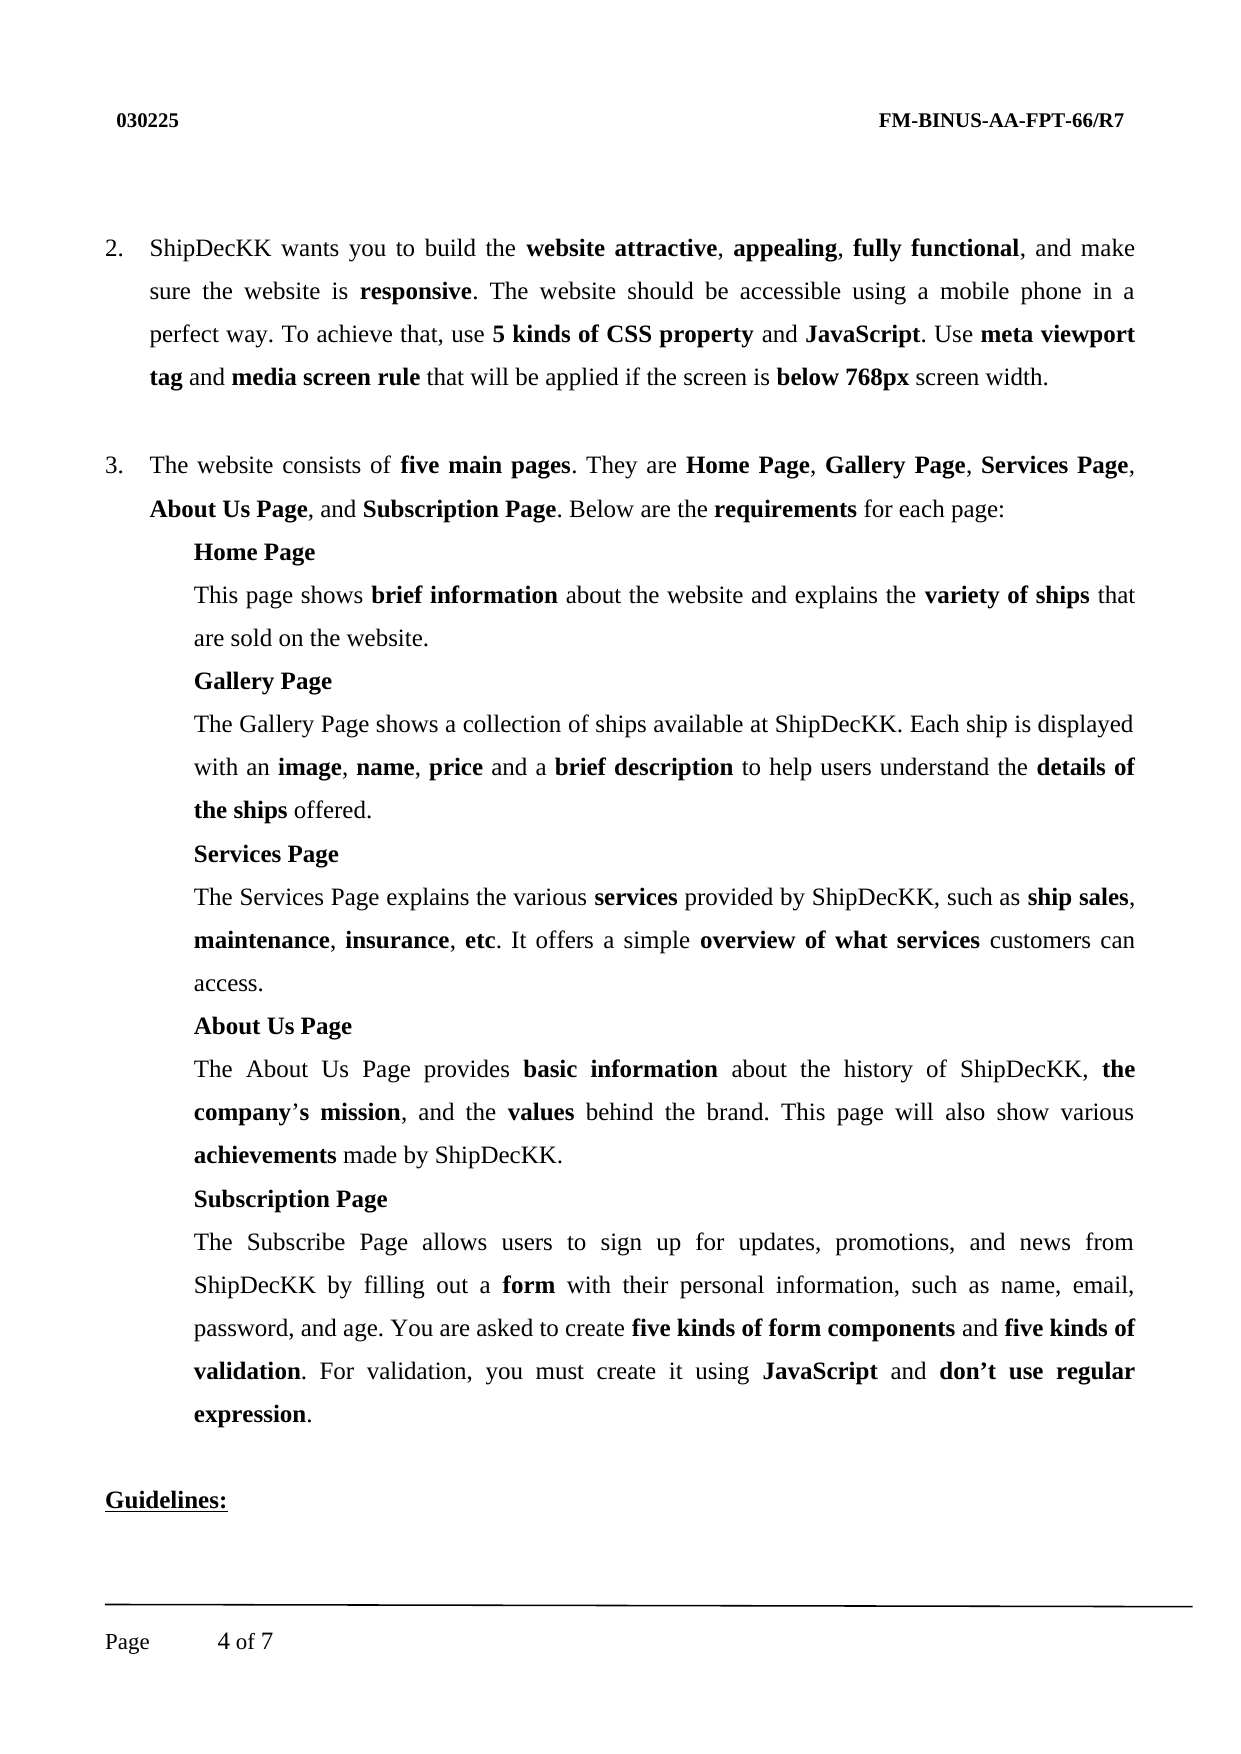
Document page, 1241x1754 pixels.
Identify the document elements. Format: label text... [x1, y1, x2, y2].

text Guidelines: [105, 1486, 1135, 1514]
list Services Page [149, 839, 1135, 867]
list Home Page [149, 537, 1135, 566]
list Gallery Page [149, 666, 1135, 695]
list Subscription Page [149, 1184, 1135, 1212]
text The About Us Page provides basic information about the history of ShipDecKK, the company’s mission, and the values behind the brand. This page will also show various achievements made by ShipDecKK. [194, 1054, 1135, 1169]
list The website consists of five main pages. They are Home Page, Gallery Page, Services Page, About Us Page, and Subscription Page. Below are the requirements for each page: [105, 451, 1135, 522]
text The Subscribe Page allows users to sign up for updates, promotions, and news from ShipDecKK by filling out a form with their personal information, such as name, email, password, and age. You are asked to create five kinds of form components and five kinds of validation. For validation, you must create it using JavaScript and don’t use regular expression. [194, 1227, 1135, 1428]
text The Services Page explains the various services provided by ShipDecKK, such as ship sales, maintenance, insurance, etc. It offers a simple overview of what services customers can access. [194, 882, 1135, 997]
list About Us Page [149, 1011, 1135, 1040]
list ShipDecKK wants you to build the website attractive, appealing, fully functional, and make sure the website is responsive. The website should be accessible using a mobile phone in a perfect way. To achieve that, use 5 kinds of CSS property and JavaScript. Use meta viewport tag and media screen rule that will be applied if the screen is below 768px screen width. [105, 233, 1135, 391]
text This page shows brief information about the website and explains the variety of ships that are sold on the website. [194, 580, 1135, 652]
text The Gallery Page shows a collection of ships available at ShipDecKK. Each ship is displayed with an image, name, price and a brief description to help users understand the details of the ships offered. [194, 709, 1135, 824]
